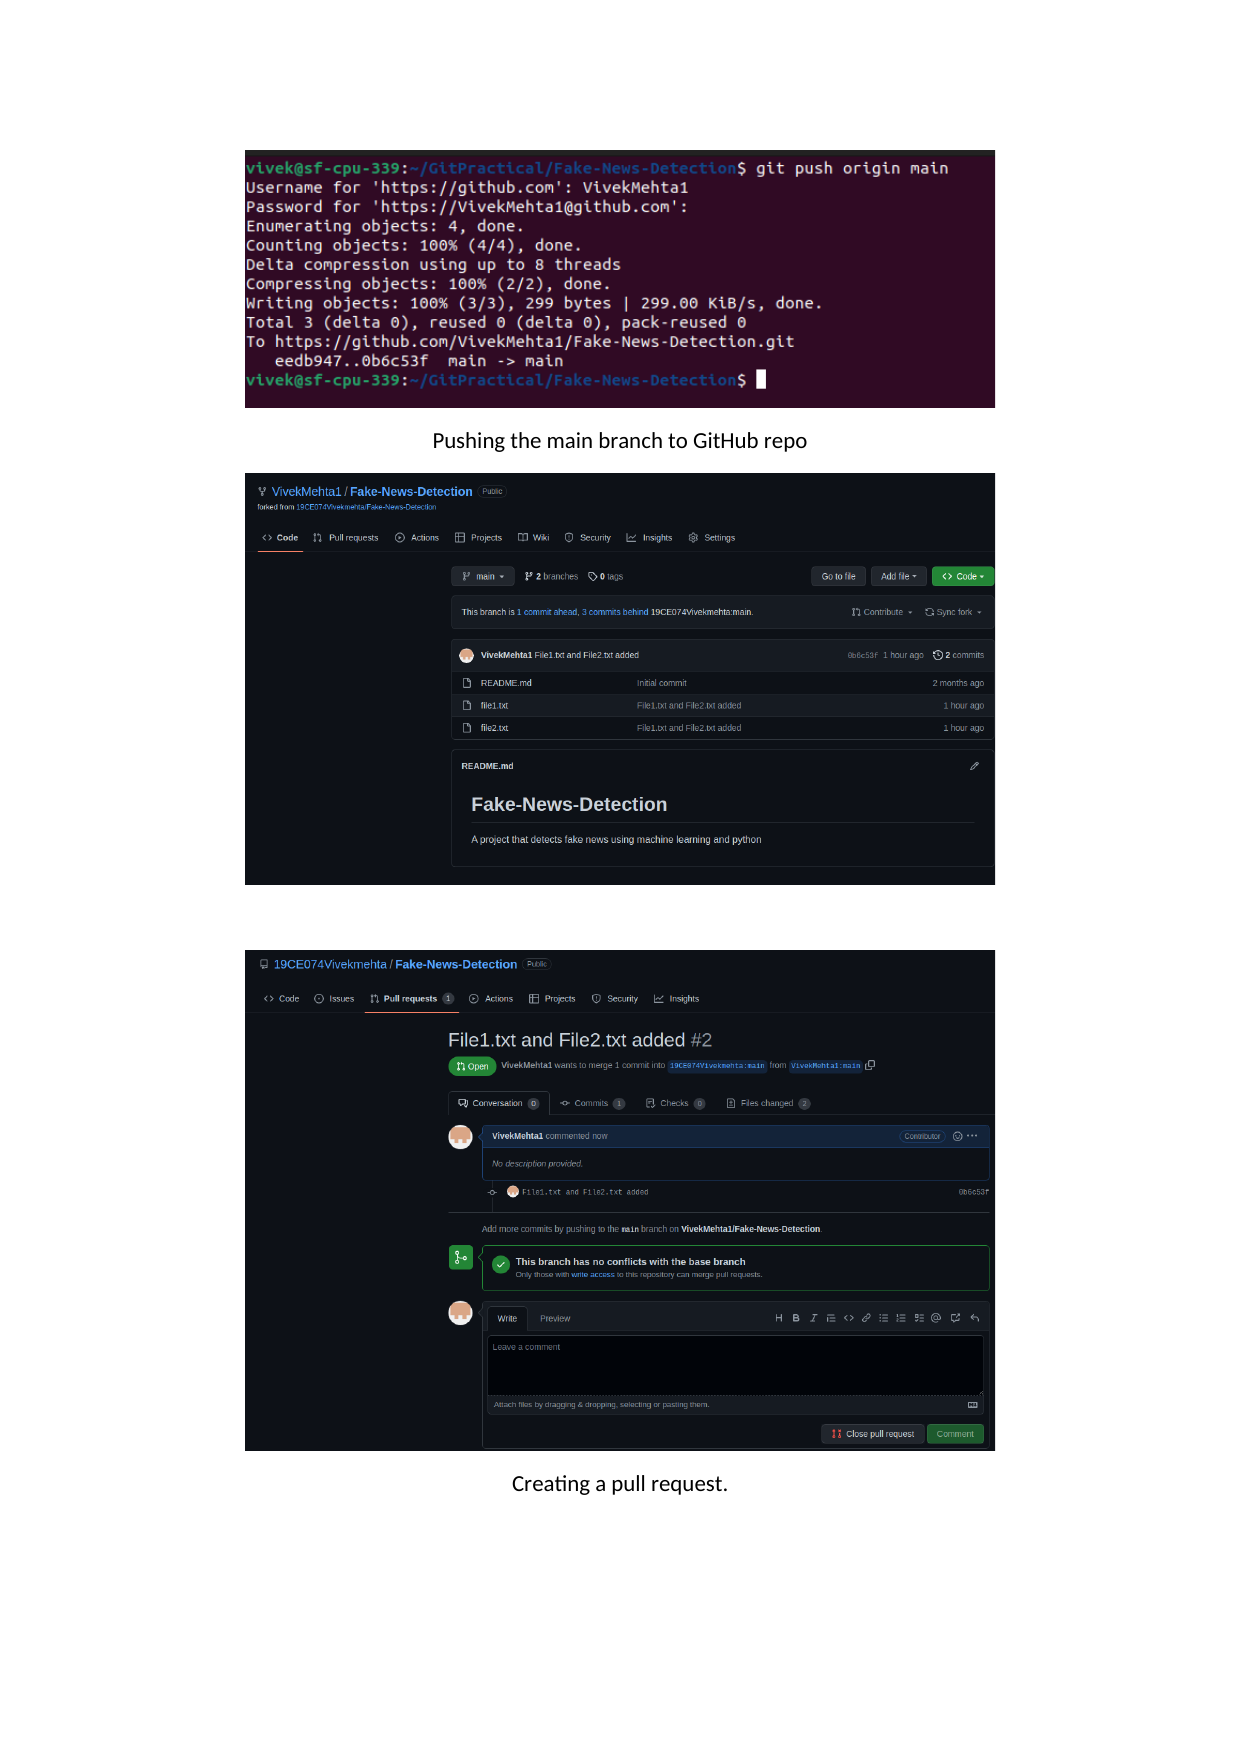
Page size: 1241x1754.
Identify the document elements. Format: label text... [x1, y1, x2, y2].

text Pushing the main branch to GitHub repo [150, 427, 1090, 455]
text Creating a pull request. [150, 1469, 1090, 1497]
